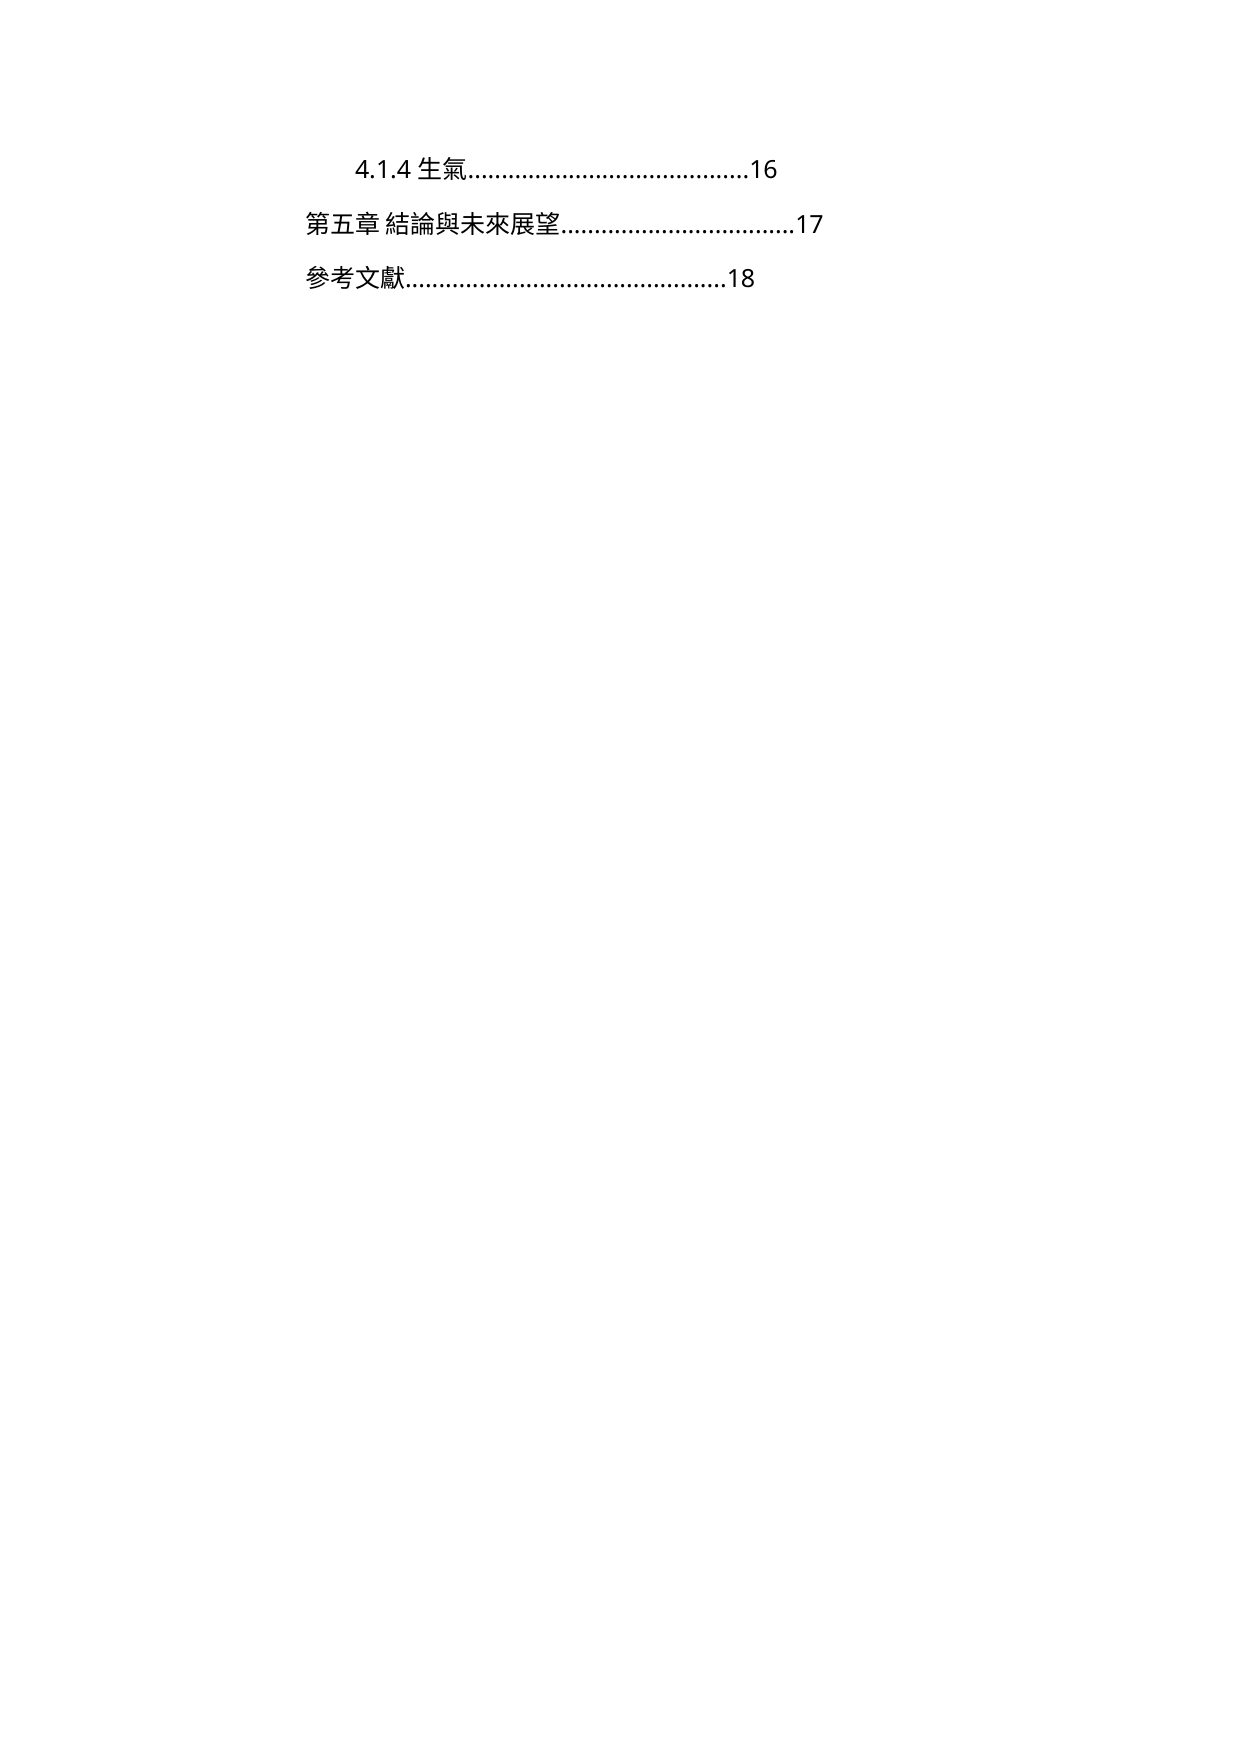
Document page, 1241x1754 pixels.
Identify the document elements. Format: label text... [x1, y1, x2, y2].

list 4.1.4 生氣..........................................16 [355, 150, 1053, 186]
list 參考文獻................................................18 [305, 259, 1053, 295]
list 第五章 結論與未來展望...................................17 [305, 204, 1053, 241]
